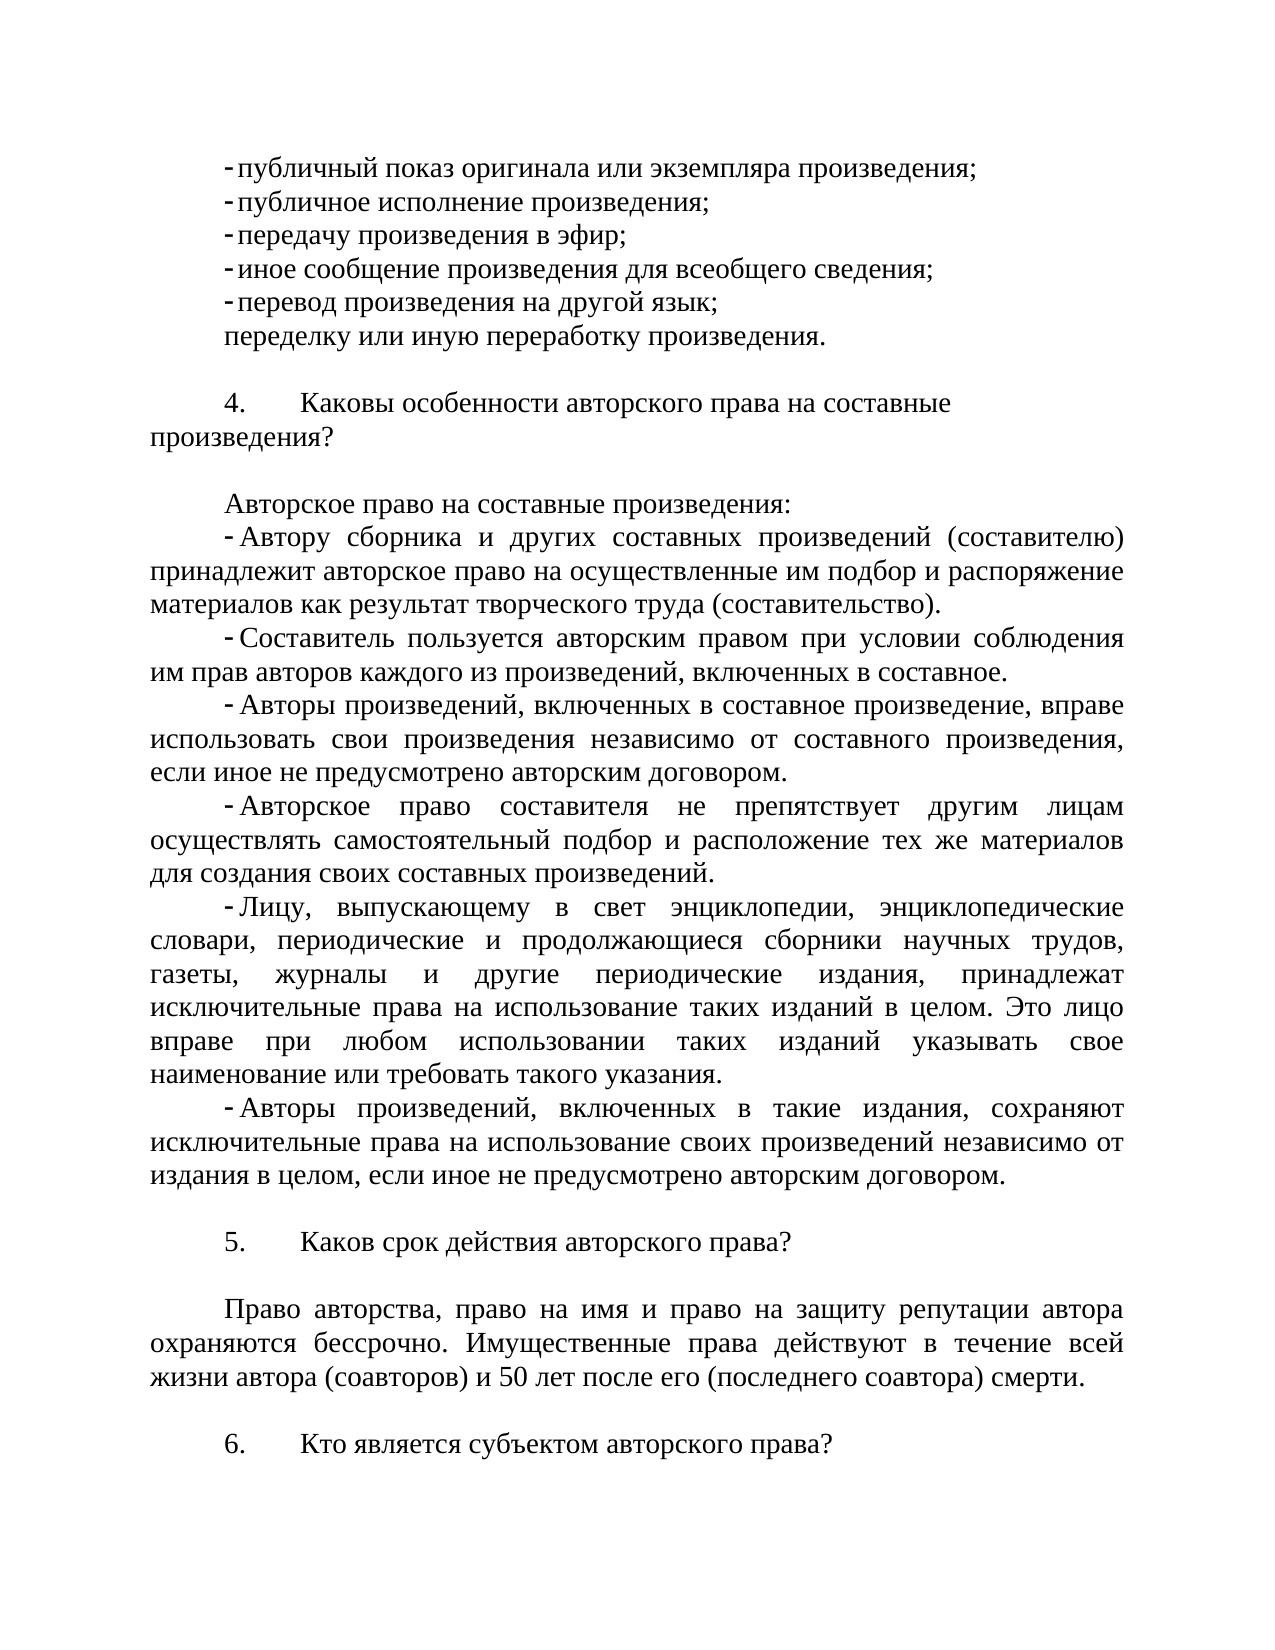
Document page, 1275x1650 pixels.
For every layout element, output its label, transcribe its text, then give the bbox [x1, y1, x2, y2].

list Каковы особенности авторского права на составные произведения? [150, 385, 1125, 452]
list Автору сборника и других составных произведений (составителю) принадлежит авторское право на осуществленные им подбор и распоряжение материалов как результат творческого труда (составительство). [150, 519, 1125, 620]
text Авторское право на составные произведения: [150, 486, 1125, 519]
text Право авторства, право на имя и право на защиту репутации автора охраняются бессрочно. Имущественные права действуют в течение всей жизни автора (соавторов) и 50 лет после его (последнего соавтора) смерти. [150, 1292, 1125, 1392]
list публичный показ оригинала или экземпляра произведения; [150, 150, 1125, 184]
list Лицу, выпускающему в свет энциклопедии, энциклопедические словари, периодические и продолжающиеся сборники научных трудов, газеты, журналы и другие периодические издания, принадлежат исключительные права на использование таких изданий в целом. Это лицо вправе при любом использовании таких изданий указывать свое наименование или требовать такого указания. [150, 889, 1125, 1090]
list переделку или иную переработку произведения. [150, 318, 1125, 352]
list Авторы произведений, включенных в составное произведение, вправе использовать свои произведения независимо от составного произведения, если иное не предусмотрено авторским договором. [150, 687, 1125, 788]
list Каков срок действия авторского права? [150, 1224, 1125, 1258]
list Составитель пользуется авторским правом при условии соблюдения им прав авторов каждого из произведений, включенных в составное. [150, 620, 1125, 687]
list Кто является субъектом авторского права? [150, 1426, 1125, 1459]
list передачу произведения в эфир; [150, 217, 1125, 251]
list публичное исполнение произведения; [150, 184, 1125, 217]
list Авторы произведений, включенных в такие издания, сохраняют исключительные права на использование своих произведений независимо от издания в целом, если иное не предусмотрено авторским договором. [150, 1090, 1125, 1191]
list иное сообщение произведения для всеобщего сведения; [150, 251, 1125, 284]
list Авторское право составителя не препятствует другим лицам осуществлять самостоятельный подбор и расположение тех же материалов для создания своих составных произведений. [150, 788, 1125, 889]
list перевод произведения на другой язык; [150, 284, 1125, 318]
